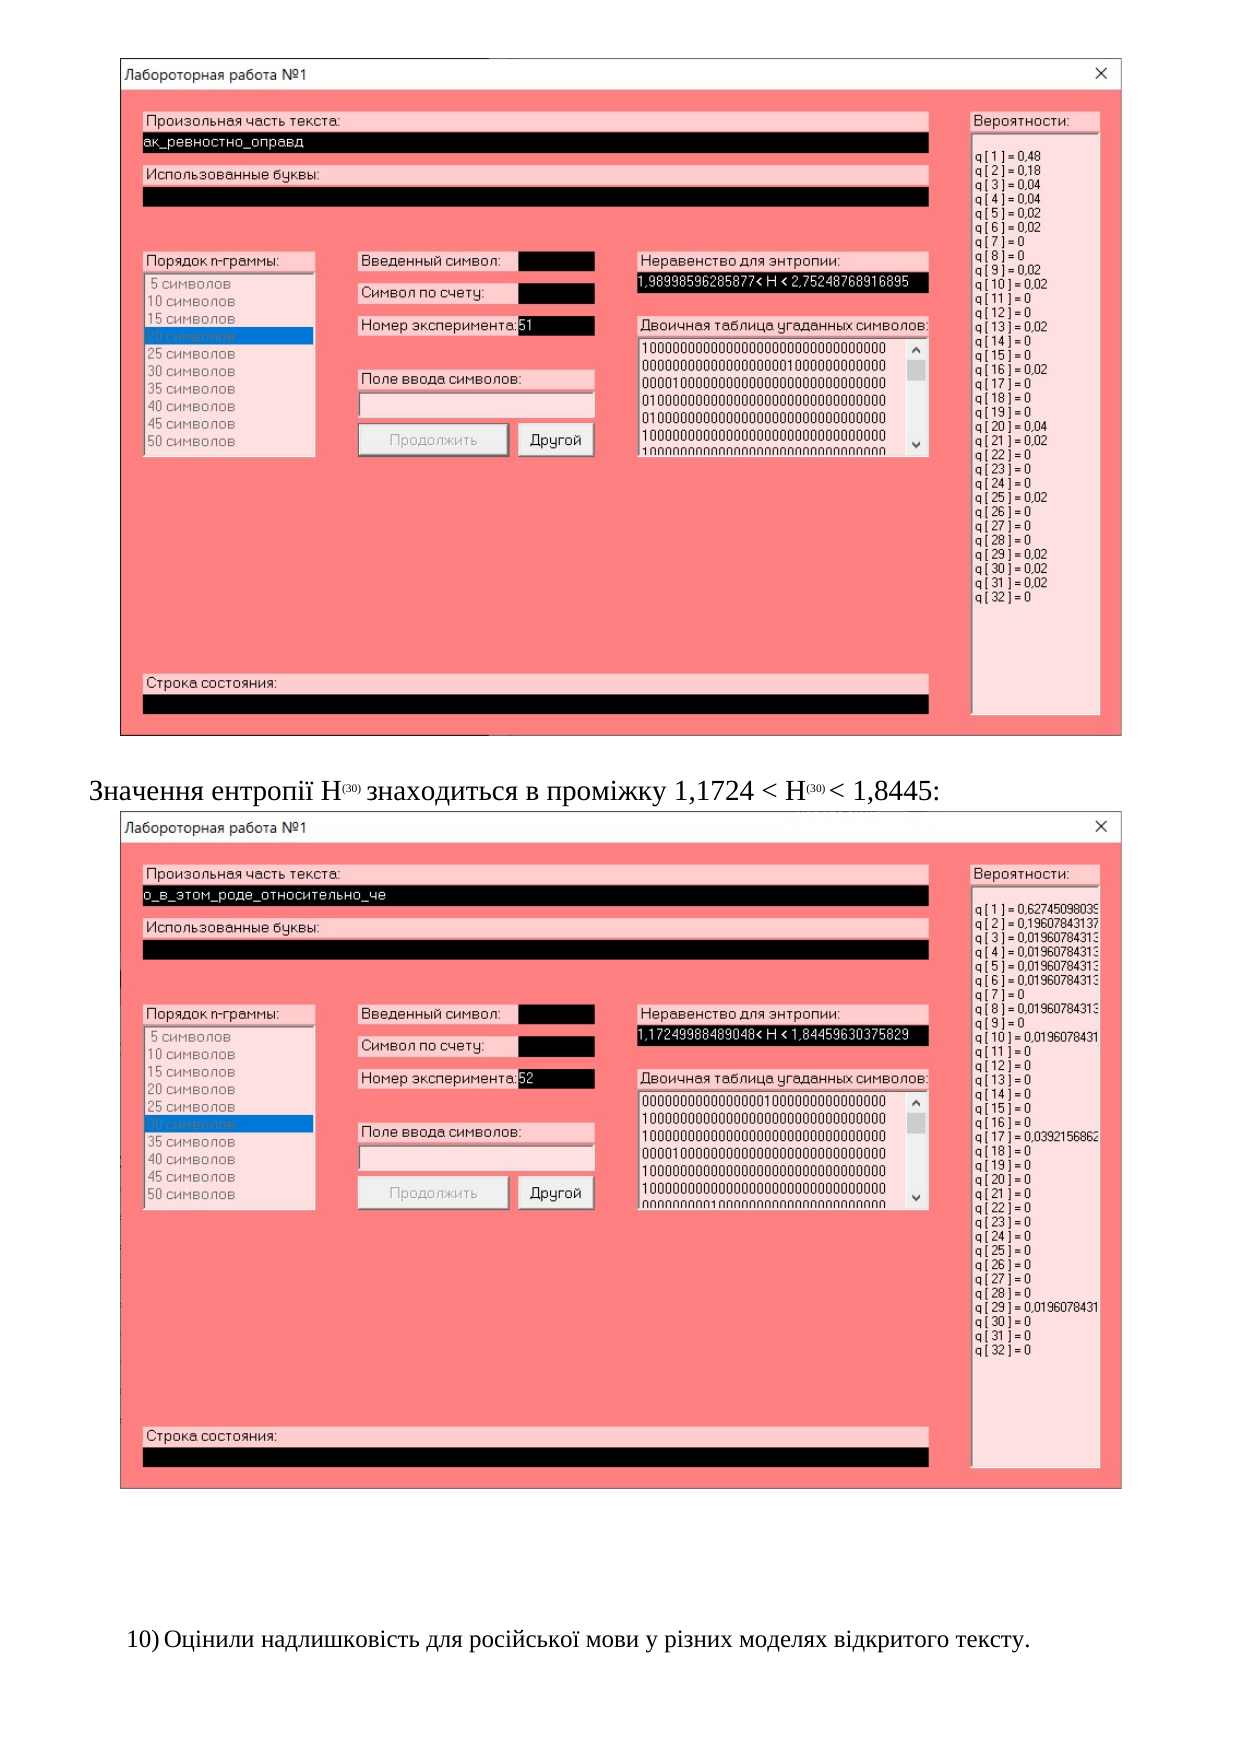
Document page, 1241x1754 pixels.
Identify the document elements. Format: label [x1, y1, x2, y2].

picture [120, 58, 1122, 736]
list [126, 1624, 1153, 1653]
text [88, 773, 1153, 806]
picture [120, 811, 1122, 1489]
